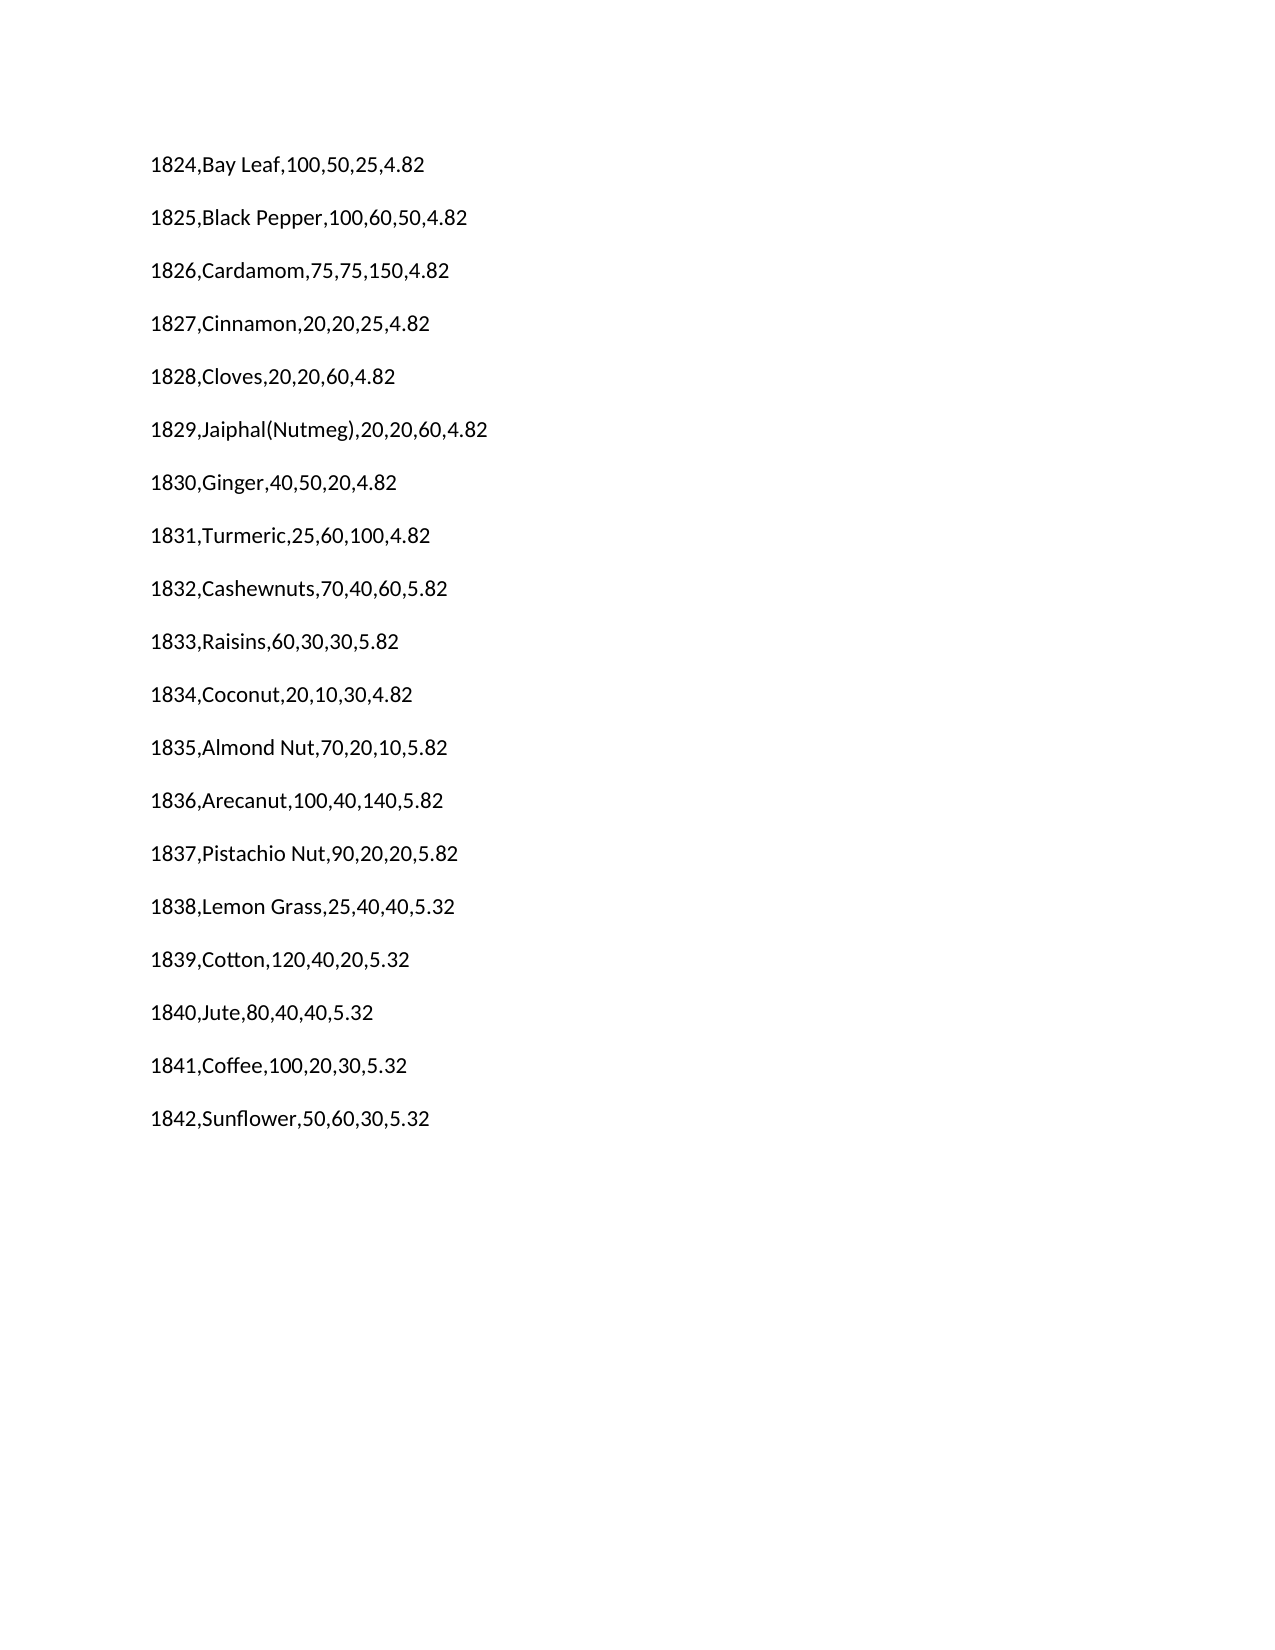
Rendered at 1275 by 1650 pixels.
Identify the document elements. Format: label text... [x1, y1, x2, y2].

text 1827,Cinnamon,20,20,25,4.82 [150, 309, 1125, 337]
text 1832,Cashewnuts,70,40,60,5.82 [150, 574, 1125, 602]
text 1824,Bay Leaf,100,50,25,4.82 [150, 150, 1125, 178]
text 1834,Coconut,20,10,30,4.82 [150, 680, 1125, 708]
text 1829,Jaiphal(Nutmeg),20,20,60,4.82 [150, 415, 1125, 443]
text 1826,Cardamom,75,75,150,4.82 [150, 256, 1125, 284]
text 1830,Ginger,40,50,20,4.82 [150, 468, 1125, 496]
text 1825,Black Pepper,100,60,50,4.82 [150, 203, 1125, 231]
text 1841,Coffee,100,20,30,5.32 [150, 1051, 1125, 1079]
text 1831,Turmeric,25,60,100,4.82 [150, 521, 1125, 549]
text 1836,Arecanut,100,40,140,5.82 [150, 786, 1125, 814]
text 1839,Cotton,120,40,20,5.32 [150, 945, 1125, 973]
text 1833,Raisins,60,30,30,5.82 [150, 627, 1125, 655]
text 1842,Sunflower,50,60,30,5.32 [150, 1104, 1125, 1132]
text 1835,Almond Nut,70,20,10,5.82 [150, 733, 1125, 761]
text 1828,Cloves,20,20,60,4.82 [150, 362, 1125, 390]
text 1837,Pistachio Nut,90,20,20,5.82 [150, 839, 1125, 867]
text 1838,Lemon Grass,25,40,40,5.32 [150, 892, 1125, 920]
text 1840,Jute,80,40,40,5.32 [150, 998, 1125, 1026]
